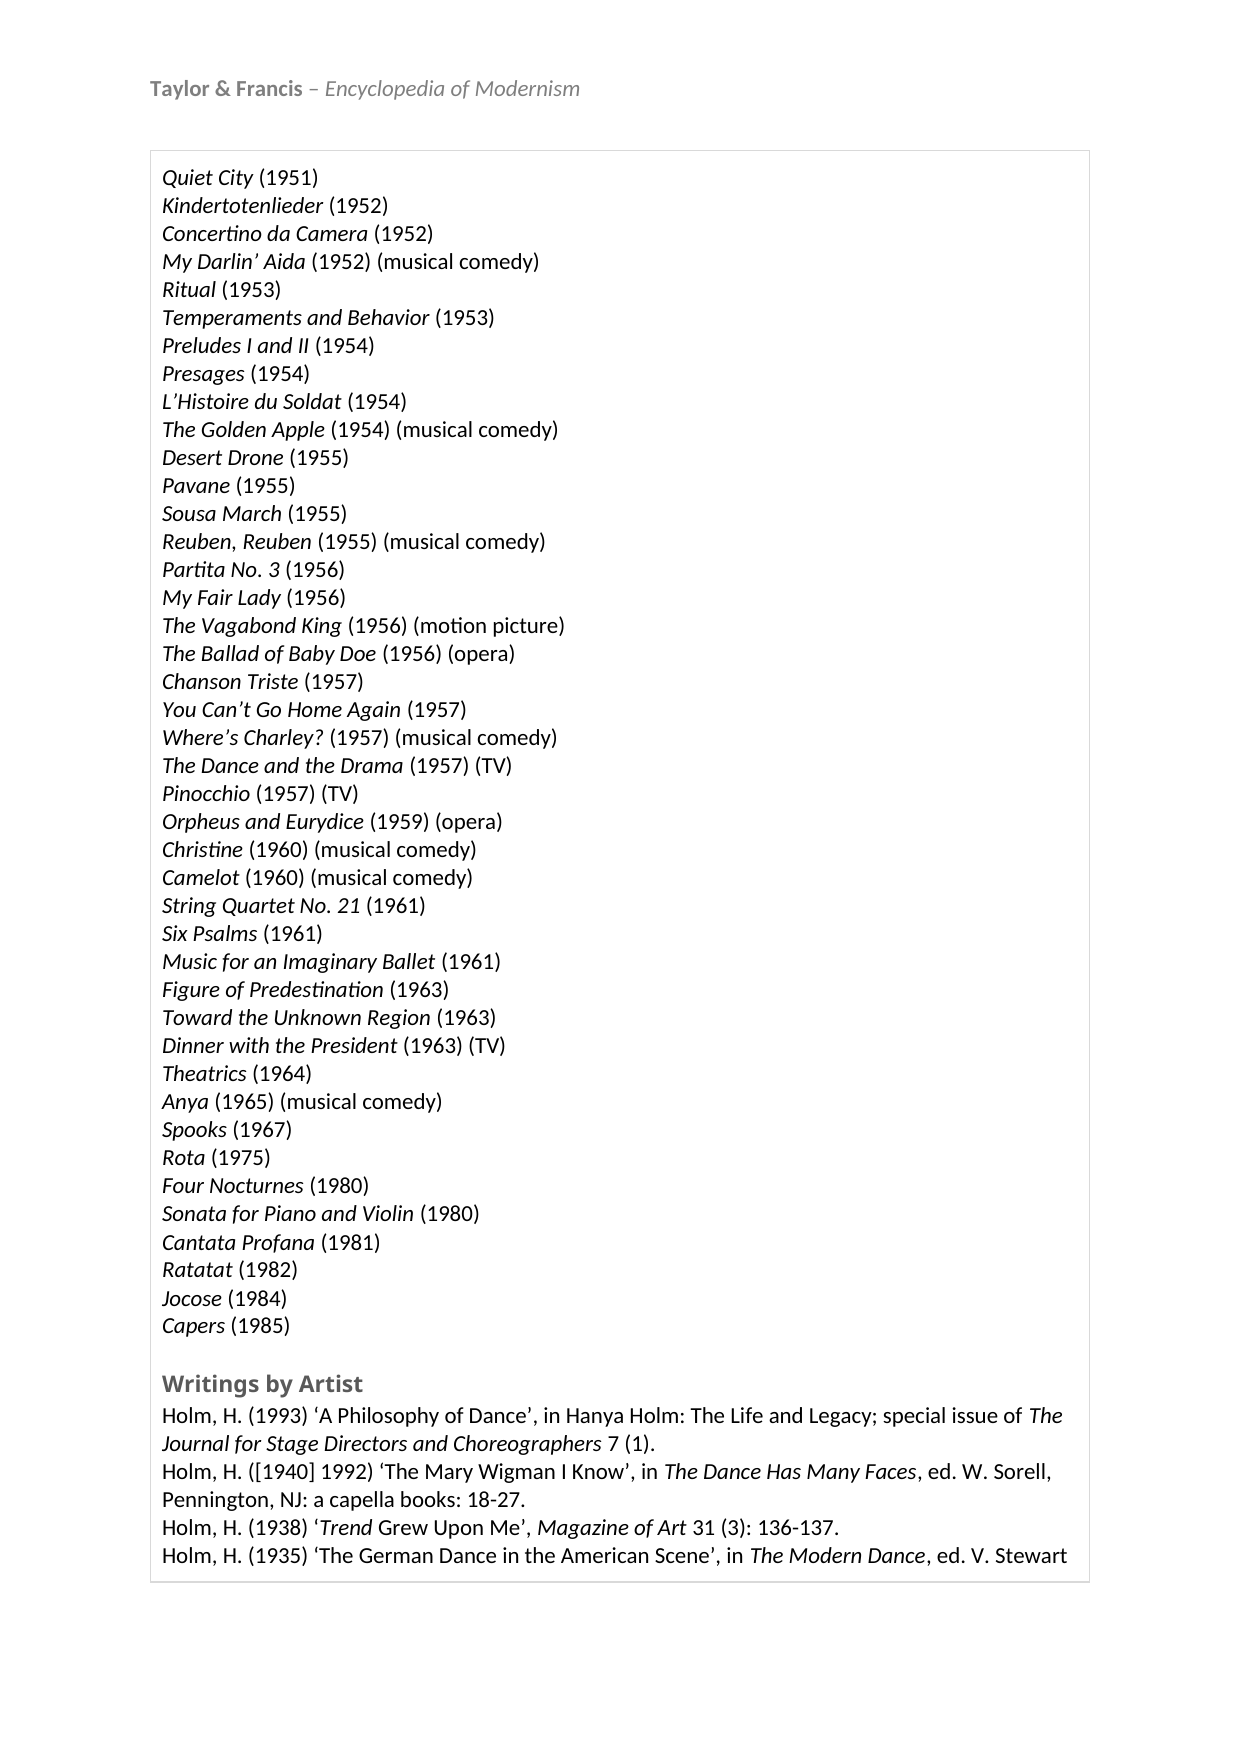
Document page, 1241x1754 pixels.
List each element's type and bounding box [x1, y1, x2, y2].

table_cell [151, 151, 1089, 1581]
